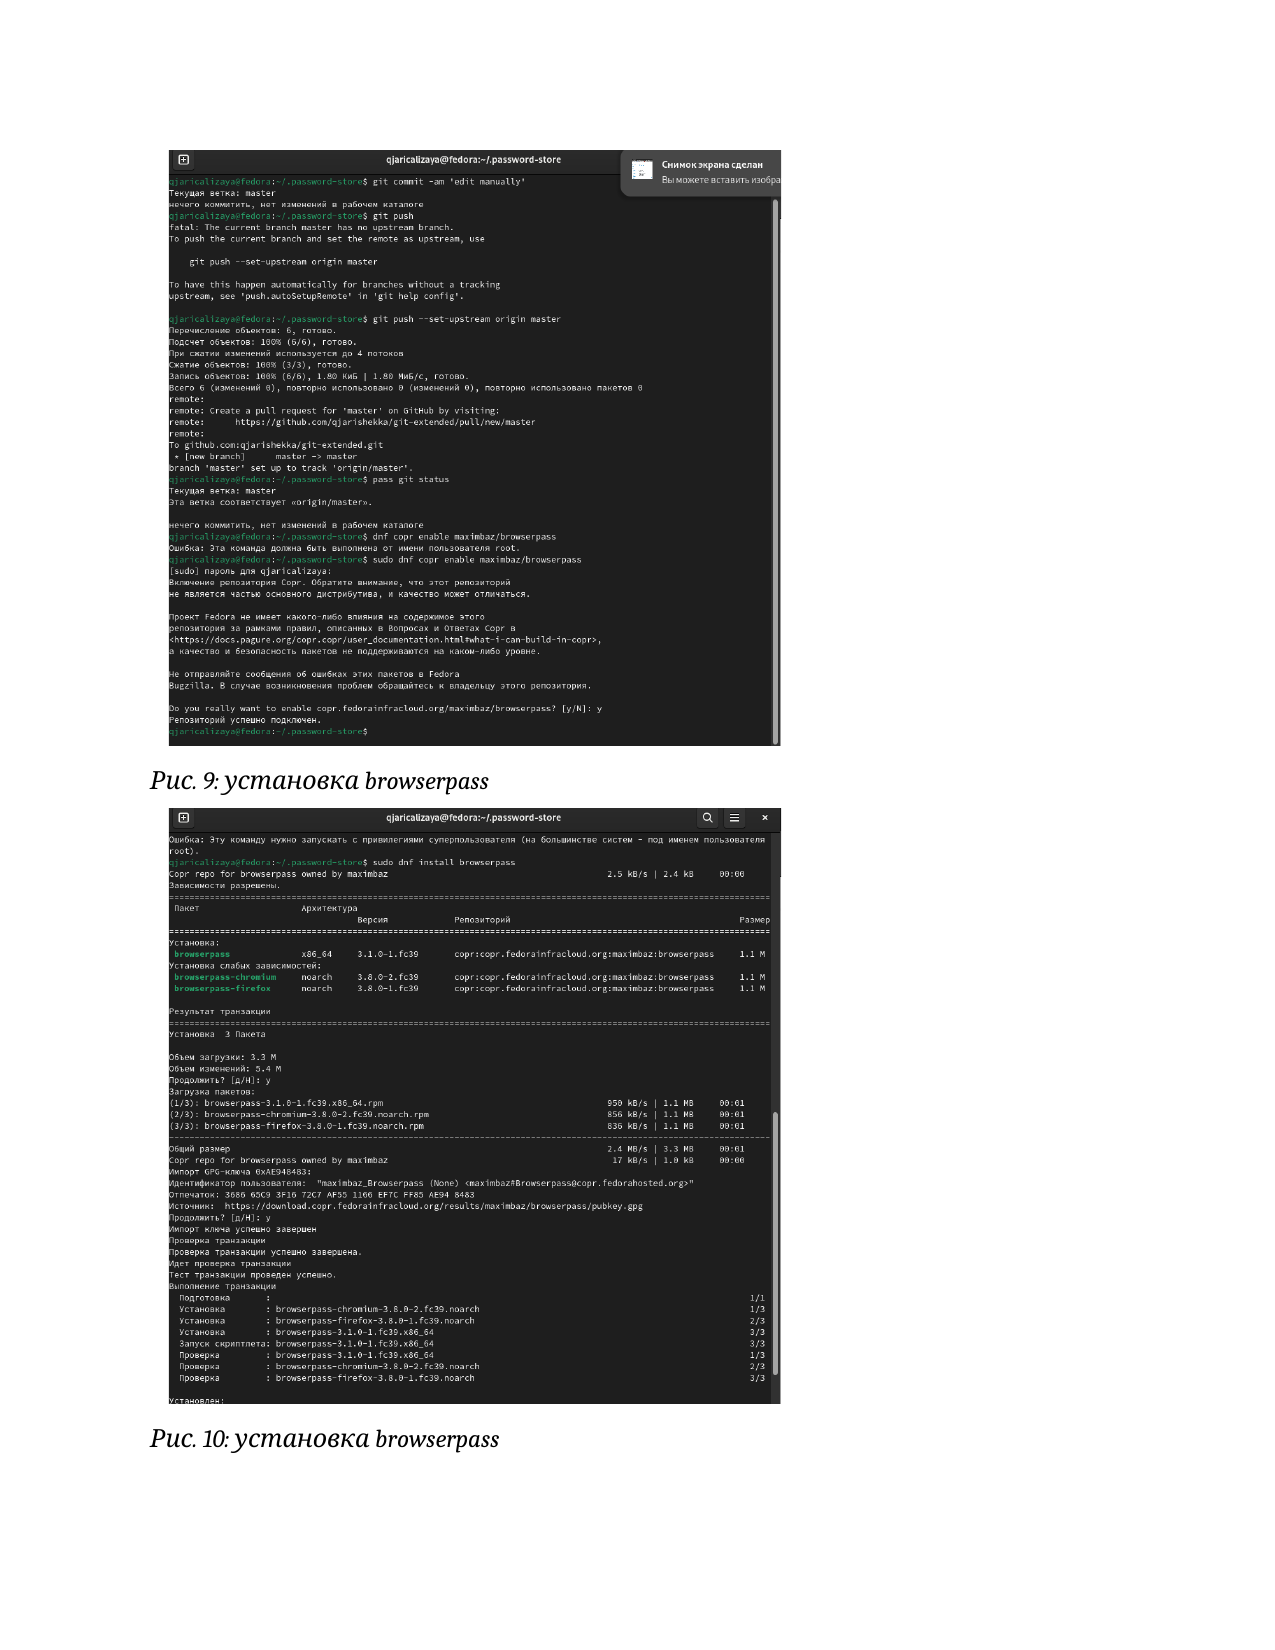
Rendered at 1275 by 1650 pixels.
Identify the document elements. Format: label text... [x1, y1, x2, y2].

picture [168, 808, 782, 1404]
text Рис. 9: установка browserpass [150, 767, 1125, 796]
picture [168, 150, 782, 746]
text Рис. 10: установка browserpass [150, 1425, 1125, 1453]
